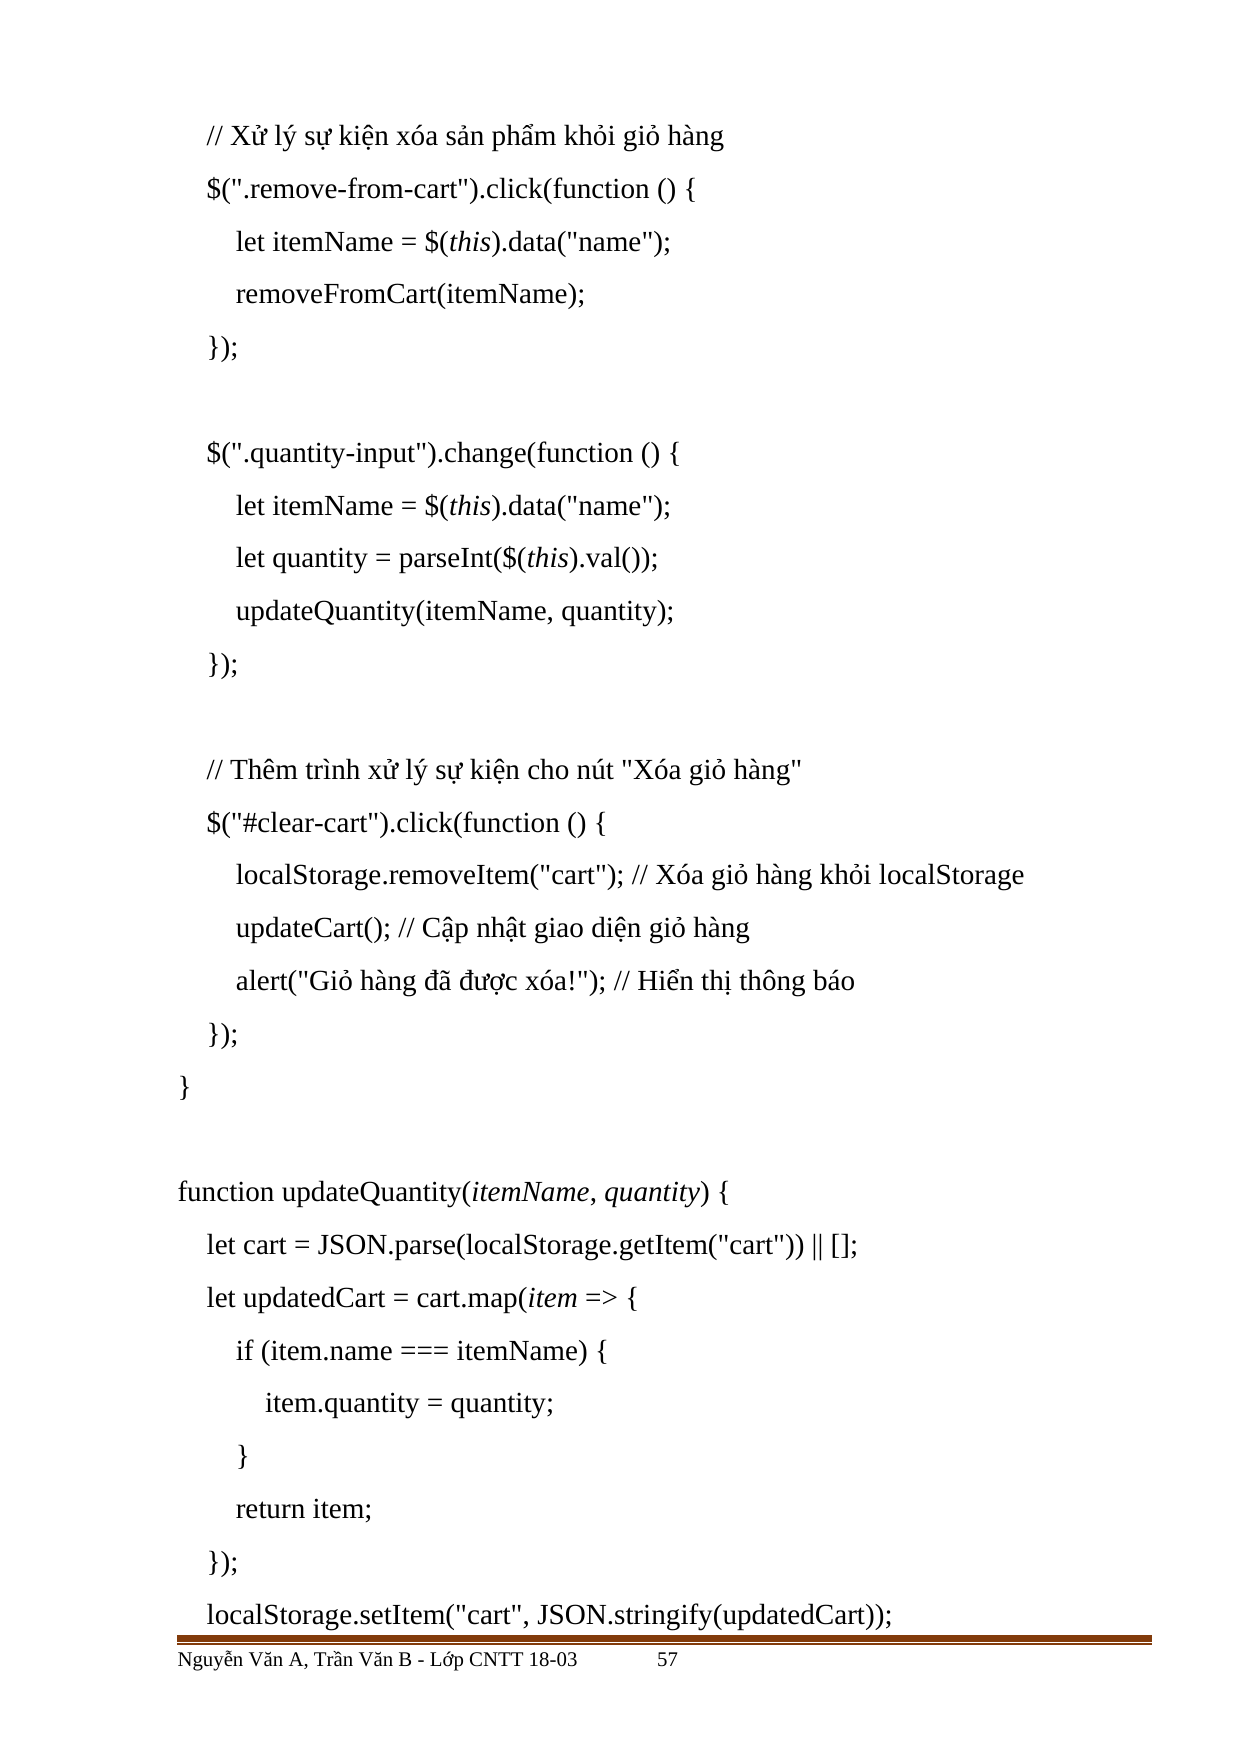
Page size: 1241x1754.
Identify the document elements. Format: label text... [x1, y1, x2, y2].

text localStorage.setItem("cart", JSON.stringify(updatedCart)); [177, 1597, 1152, 1630]
text } [177, 1069, 1152, 1102]
text removeFromCart(itemName); [177, 277, 1152, 310]
text $(".quantity-input").change(function () { [177, 435, 1152, 468]
text let quantity = parseInt($(this).val()); [177, 541, 1152, 574]
text item.quantity = quantity; [177, 1386, 1152, 1419]
text alert("Giỏ hàng đã được xóa!"); // Hiển thị thông báo [177, 963, 1152, 997]
text }); [177, 1016, 1152, 1049]
text }); [177, 646, 1152, 680]
text updateCart(); // Cập nhật giao diện giỏ hàng [177, 910, 1152, 944]
text $("#clear-cart").click(function () { [177, 805, 1152, 838]
text } [177, 1438, 1152, 1472]
text // Xử lý sự kiện xóa sản phẩm khỏi giỏ hàng [177, 118, 1152, 152]
text let updatedCart = cart.map(item => { [177, 1280, 1152, 1313]
text let itemName = $(this).data("name"); [177, 224, 1152, 257]
text }); [177, 1544, 1152, 1578]
text updateQuantity(itemName, quantity); [177, 593, 1152, 627]
text $(".remove-from-cart").click(function () { [177, 171, 1152, 204]
text let itemName = $(this).data("name"); [177, 488, 1152, 521]
text return item; [177, 1491, 1152, 1525]
text // Thêm trình xử lý sự kiện cho nút "Xóa giỏ hàng" [177, 752, 1152, 785]
text let cart = JSON.parse(localStorage.getItem("cart")) || []; [177, 1227, 1152, 1261]
text function updateQuantity(itemName, quantity) { [177, 1174, 1152, 1208]
text if (item.name === itemName) { [177, 1333, 1152, 1366]
text }); [177, 329, 1152, 363]
text localStorage.removeItem("cart"); // Xóa giỏ hàng khỏi localStorage [177, 857, 1152, 891]
